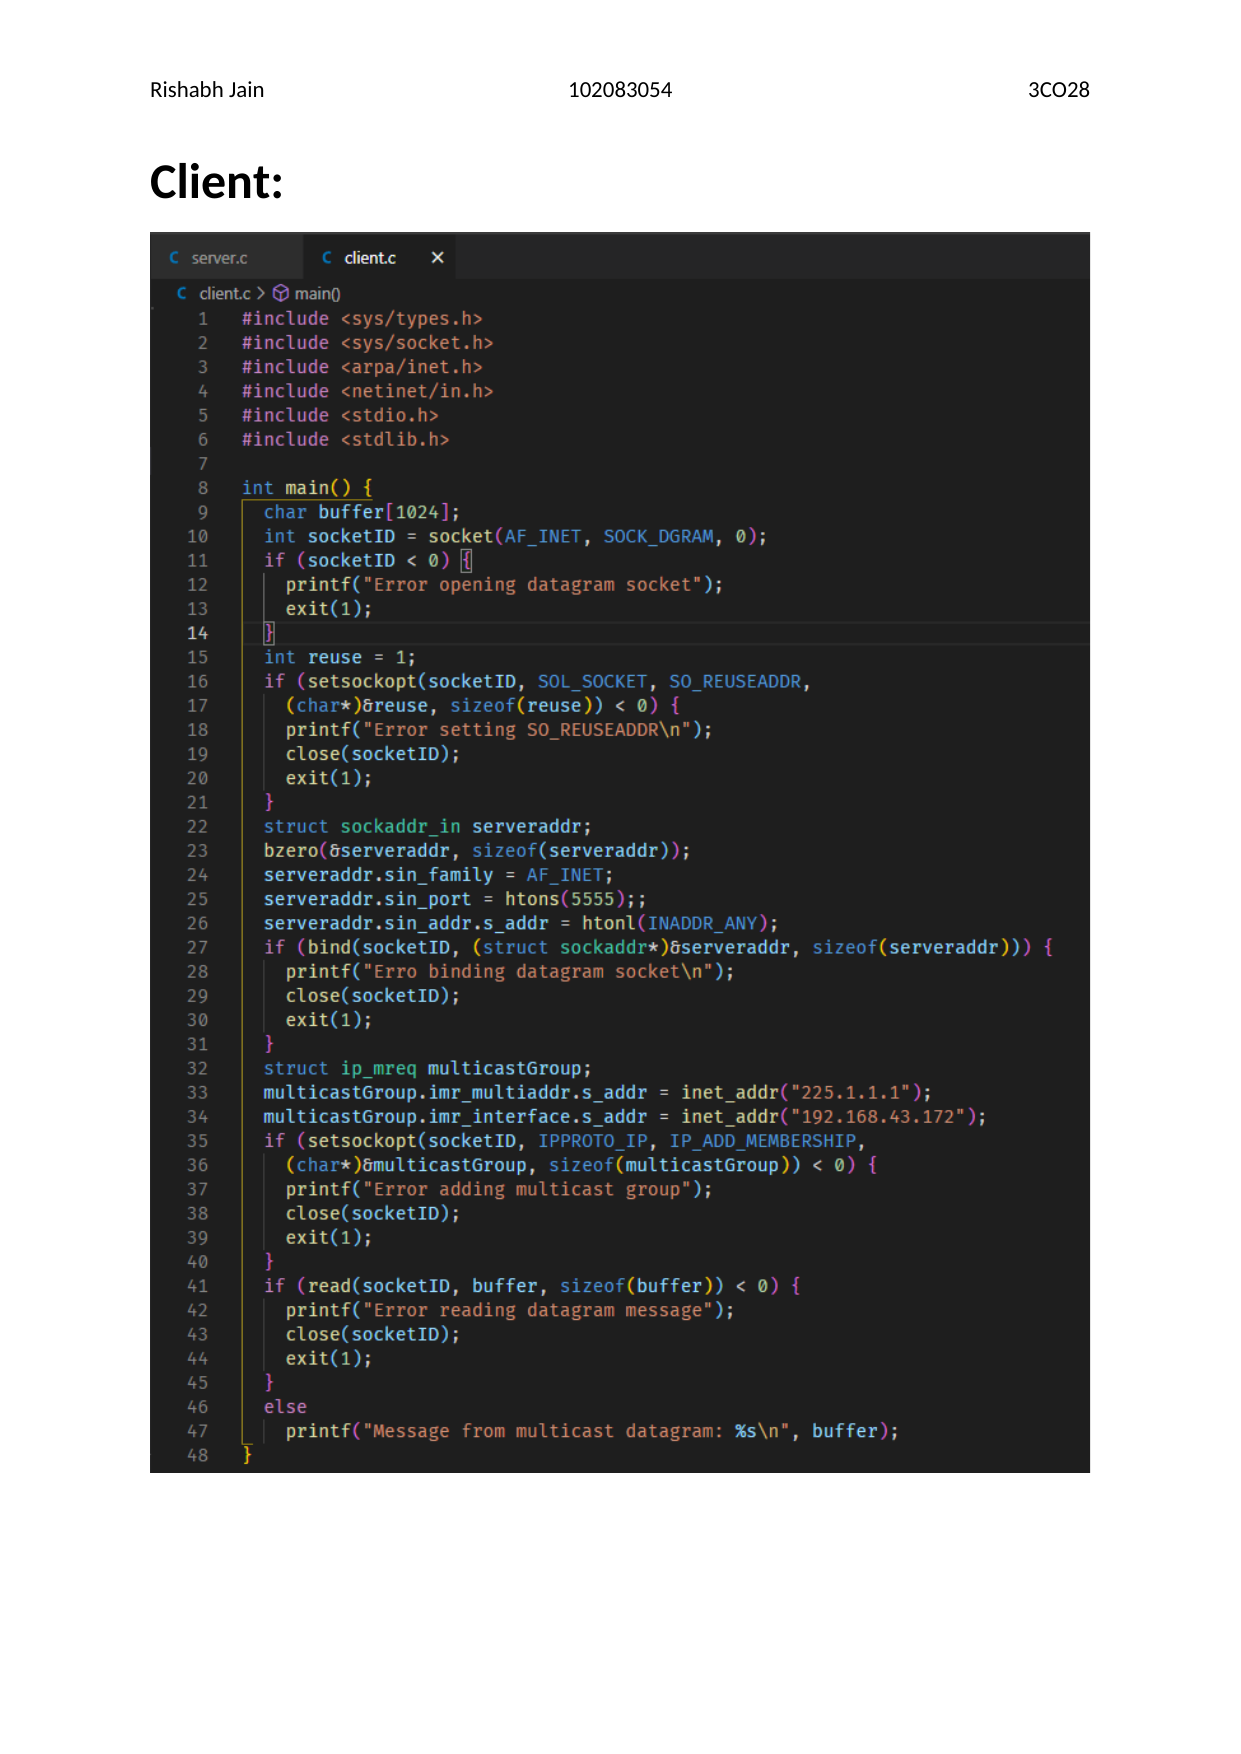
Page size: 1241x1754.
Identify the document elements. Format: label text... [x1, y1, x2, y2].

text Client: [150, 150, 1090, 211]
picture [150, 232, 1091, 1473]
